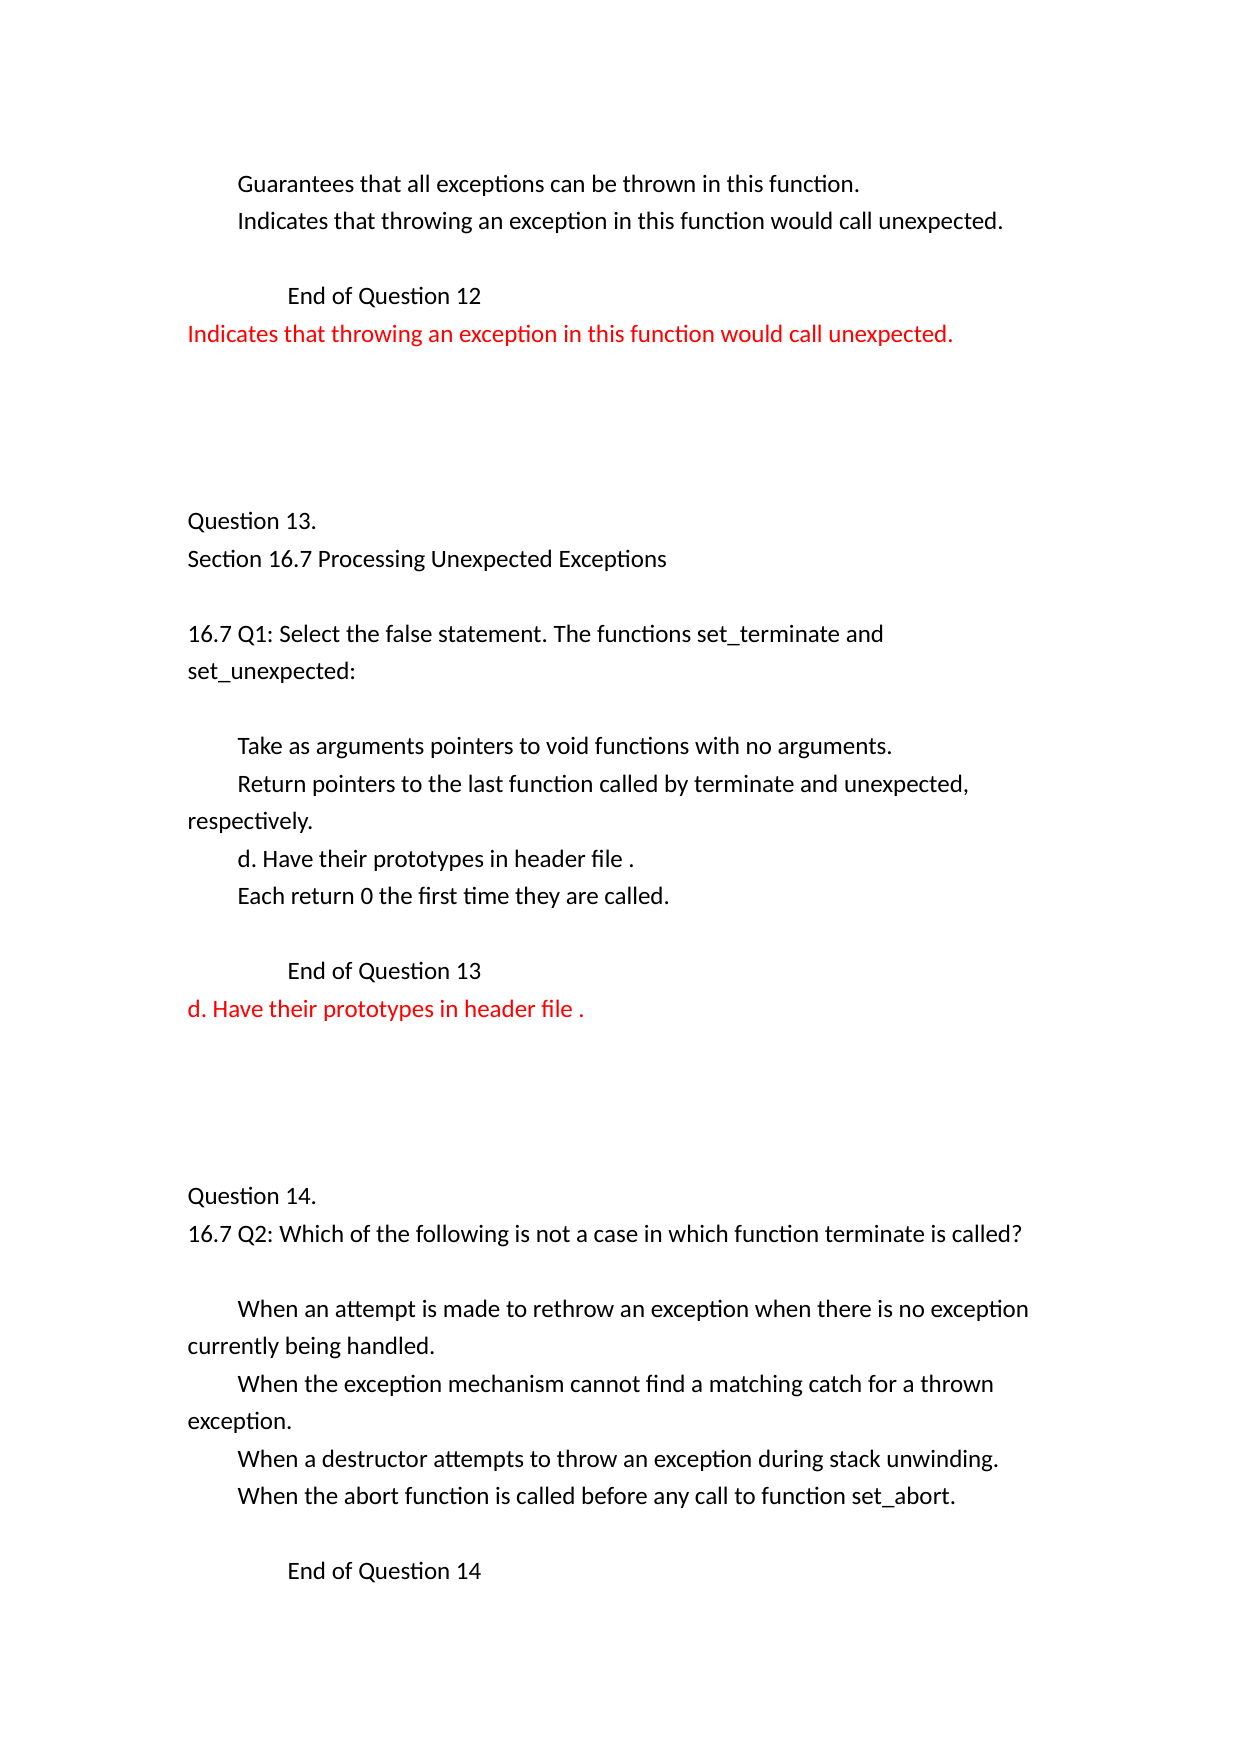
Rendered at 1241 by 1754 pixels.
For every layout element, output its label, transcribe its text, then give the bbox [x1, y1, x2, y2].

text Section 16.7 Processing Unexpected Exceptions [187, 539, 1053, 577]
text Indicates that throwing an exception in this function would call unexpected. [187, 202, 1053, 239]
text End of Question 14 [187, 1552, 1053, 1589]
text When an attempt is made to rethrow an exception when there is no exception currently being handled. [187, 1289, 1053, 1364]
text Return pointers to the last function called by terminate and unexpected, respectively. [187, 764, 1053, 839]
text When a destructor attempts to throw an exception during stack unwinding. [187, 1439, 1053, 1477]
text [187, 1477, 1053, 1514]
text End of Question 12 [187, 277, 1053, 314]
text Question 14. [187, 1177, 1053, 1214]
text When the exception mechanism cannot find a matching catch for a thrown exception. [187, 1364, 1053, 1439]
text 16.7 Q1: Select the false statement. The functions set_terminate and set_unexpected: [187, 614, 1053, 689]
text Indicates that throwing an exception in this function would call unexpected. [187, 314, 1053, 352]
text Each return 0 the first time they are called. [187, 877, 1053, 914]
text 16.7 Q2: Which of the following is not a case in which function terminate is called? [187, 1214, 1053, 1252]
text d. Have their prototypes in header file . [187, 989, 1053, 1027]
text d. Have their prototypes in header file . [187, 839, 1053, 877]
text Take as arguments pointers to void functions with no arguments. [187, 727, 1053, 764]
text End of Question 13 [187, 952, 1053, 989]
text Guarantees that all exceptions can be thrown in this function. [187, 164, 1053, 202]
text Question 13. [187, 502, 1053, 539]
